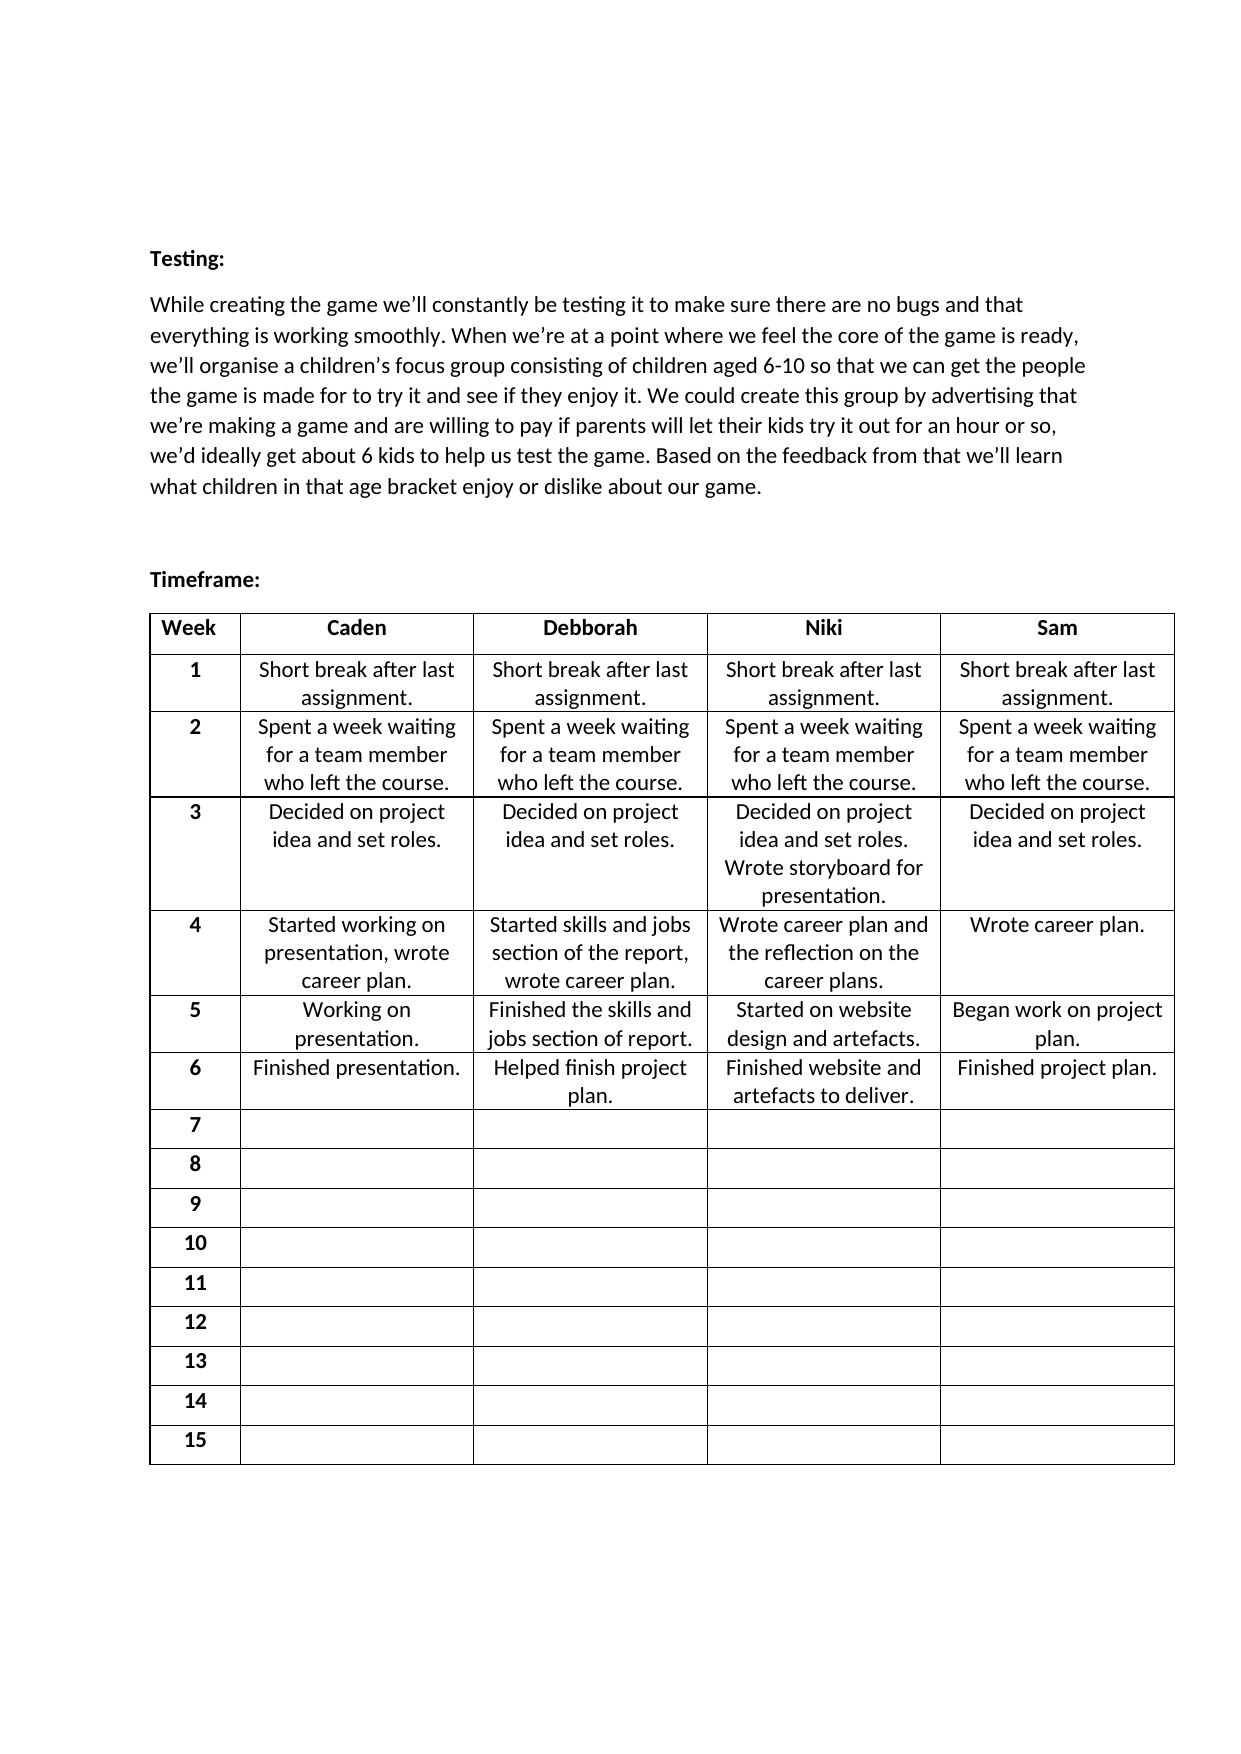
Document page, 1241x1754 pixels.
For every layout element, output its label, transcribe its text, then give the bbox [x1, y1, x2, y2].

table_cell [708, 1110, 940, 1148]
table_cell [708, 1268, 940, 1306]
table_cell 1 [151, 655, 240, 711]
table_cell [474, 1386, 707, 1424]
text Timeframe: [150, 566, 1090, 594]
table_cell [708, 1307, 940, 1346]
table_cell Decided on project idea and set roles. [941, 798, 1174, 909]
table_cell [474, 1426, 707, 1464]
table_cell [708, 1189, 940, 1227]
table_cell [941, 1347, 1174, 1385]
table_cell 5 [151, 996, 240, 1052]
table_cell [241, 1386, 473, 1424]
table_cell Short break after last assignment. [241, 655, 473, 711]
table_cell [241, 1149, 473, 1188]
table_cell [474, 1189, 707, 1227]
table_cell [941, 1268, 1174, 1306]
text While creating the game we’ll constantly be testing it to make sure there are no bugs and that everything is working smoothly. When we’re at a point where we feel the core of the game is ready, we’ll organise a children’s focus group consisting of children aged 6-10 so that we can get the people the game is made for to try it and see if they enjoy it. We could create this group by advertising that we’re making a game and are willing to pay if parents will let their kids try it out for an hour or so, we’d ideally get about 6 kids to help us test the game. Based on the feedback from that we’ll learn what children in that age bracket enjoy or dislike about our game. [150, 291, 1090, 500]
table_cell [474, 1268, 707, 1306]
table_cell Spent a week waiting for a team member who left the course. [708, 712, 940, 796]
table_cell 6 [151, 1053, 240, 1109]
table_cell Began work on project plan. [941, 996, 1174, 1052]
table_cell Finished website and artefacts to deliver. [708, 1053, 940, 1109]
table_cell 2 [151, 712, 240, 796]
table_cell [708, 1386, 940, 1424]
table_cell 15 [151, 1426, 240, 1464]
table_cell Short break after last assignment. [941, 655, 1174, 711]
table_cell Decided on project idea and set roles. Wrote storyboard for presentation. [708, 798, 940, 909]
table_cell Decided on project idea and set roles. [474, 798, 707, 909]
table_header Debborah [474, 614, 707, 654]
table_cell [941, 1110, 1174, 1148]
table_cell [941, 1189, 1174, 1227]
table_cell 3 [151, 798, 240, 909]
table_cell [708, 1228, 940, 1267]
table_cell Spent a week waiting for a team member who left the course. [241, 712, 473, 796]
table_cell 10 [151, 1228, 240, 1267]
table_cell [474, 1347, 707, 1385]
table_cell [241, 1268, 473, 1306]
table_cell [941, 1307, 1174, 1346]
table_cell [941, 1149, 1174, 1188]
table_cell [474, 1110, 707, 1148]
table_cell 13 [151, 1347, 240, 1385]
table_cell 14 [151, 1386, 240, 1424]
table_cell Finished the skills and jobs section of report. [474, 996, 707, 1052]
table_cell 12 [151, 1307, 240, 1346]
table_cell [708, 1347, 940, 1385]
table_cell Spent a week waiting for a team member who left the course. [474, 712, 707, 796]
table_cell Started skills and jobs section of the report, wrote career plan. [474, 911, 707, 994]
table_cell [241, 1110, 473, 1148]
table_cell Decided on project idea and set roles. [241, 798, 473, 909]
table_cell Finished project plan. [941, 1053, 1174, 1109]
table_header Sam [941, 614, 1174, 654]
table_cell Finished presentation. [241, 1053, 473, 1109]
table_cell 4 [151, 911, 240, 994]
table_cell Spent a week waiting for a team member who left the course. [941, 712, 1174, 796]
table_cell 9 [151, 1189, 240, 1227]
table_cell Working on presentation. [241, 996, 473, 1052]
table_header Niki [708, 614, 940, 654]
table_cell [241, 1189, 473, 1227]
table_cell [474, 1307, 707, 1346]
table_header Week [151, 614, 240, 654]
table_cell [241, 1347, 473, 1385]
text Testing: [150, 244, 1090, 272]
table_cell [941, 1386, 1174, 1424]
table_cell Wrote career plan. [941, 911, 1174, 994]
table_cell Started working on presentation, wrote career plan. [241, 911, 473, 994]
table_cell [941, 1426, 1174, 1464]
table_header Caden [241, 614, 473, 654]
table_cell Short break after last assignment. [708, 655, 940, 711]
table_cell [708, 1149, 940, 1188]
table_cell Helped finish project plan. [474, 1053, 707, 1109]
table_cell [241, 1307, 473, 1346]
table_cell [474, 1228, 707, 1267]
table_cell 8 [151, 1149, 240, 1188]
table_cell [474, 1149, 707, 1188]
table_cell [241, 1426, 473, 1464]
table_cell [941, 1228, 1174, 1267]
table_cell Wrote career plan and the reflection on the career plans. [708, 911, 940, 994]
table_cell [708, 1426, 940, 1464]
table_cell Started on website design and artefacts. [708, 996, 940, 1052]
table_cell [241, 1228, 473, 1267]
table_cell 11 [151, 1268, 240, 1306]
table_cell Short break after last assignment. [474, 655, 707, 711]
table_cell 7 [151, 1110, 240, 1148]
